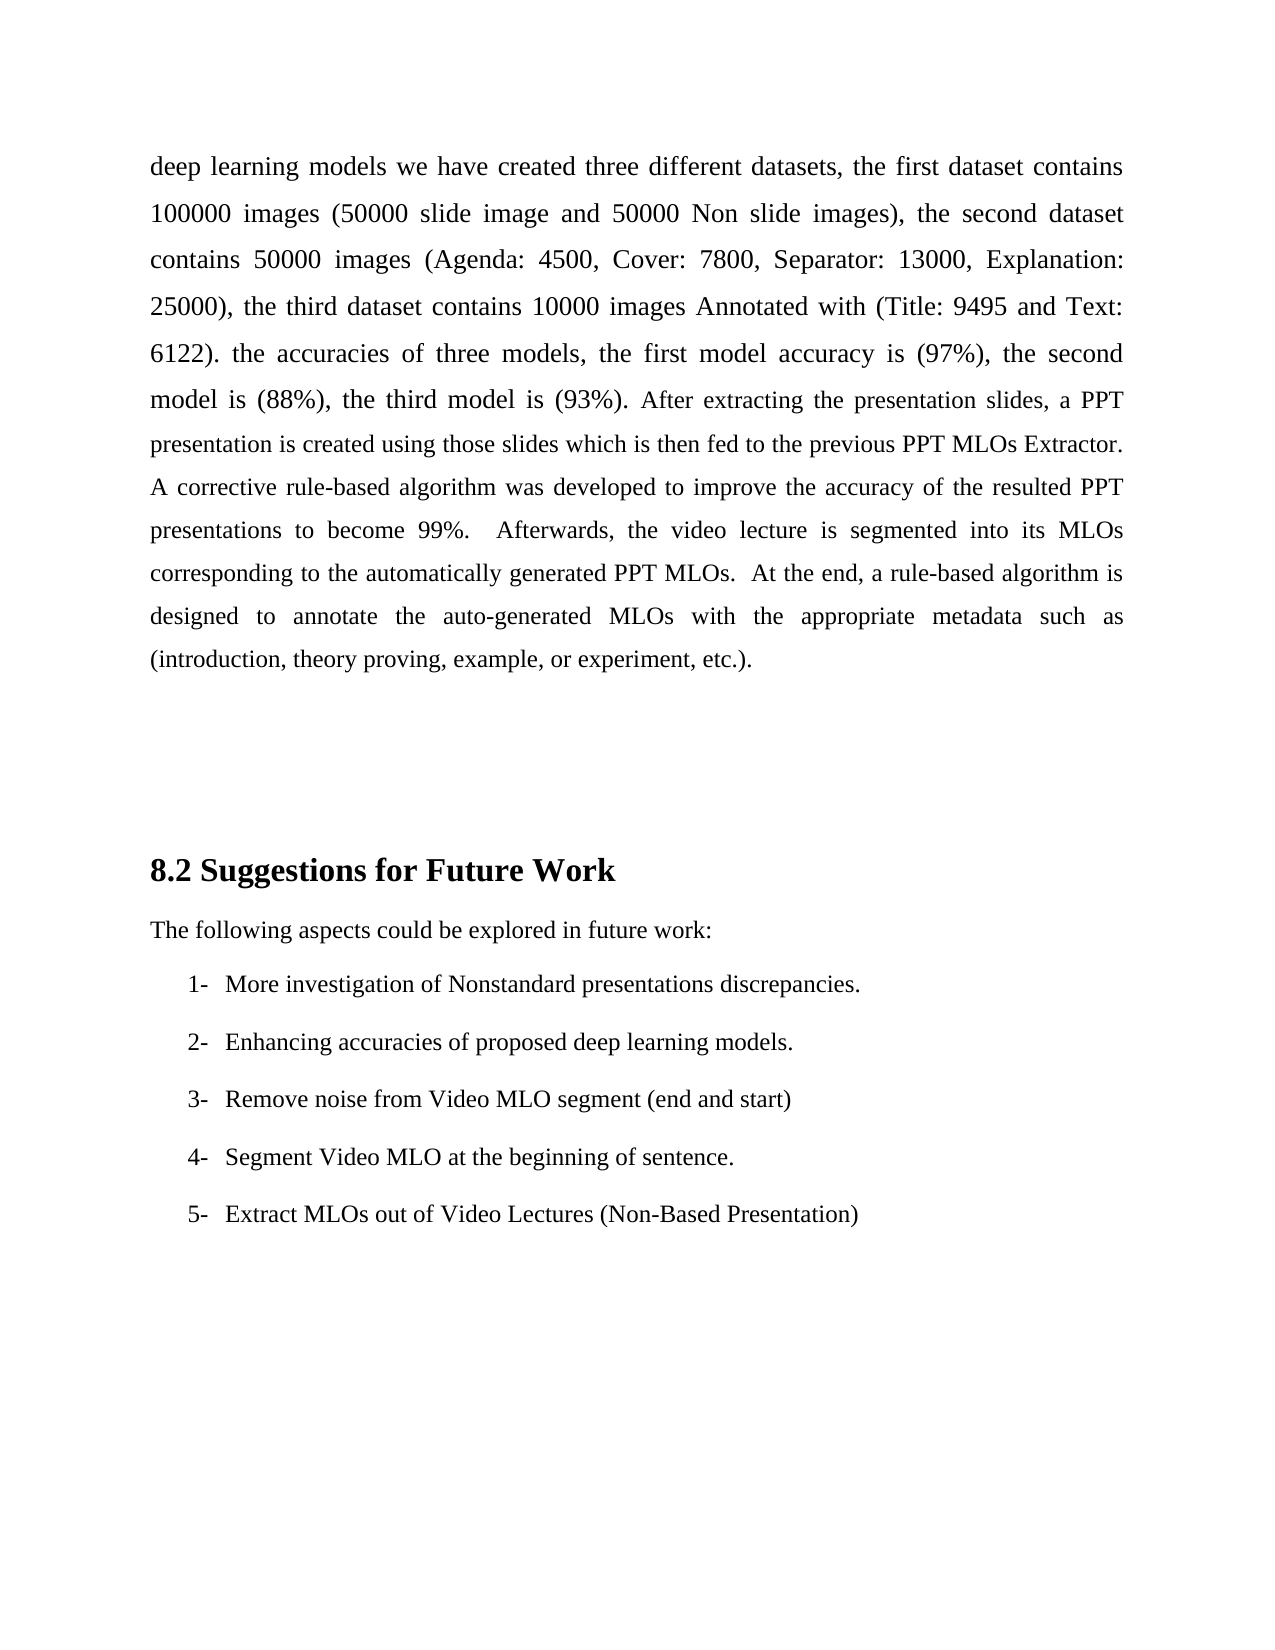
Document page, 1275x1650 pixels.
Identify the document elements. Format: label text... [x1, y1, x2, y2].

list Enhancing accuracies of proposed deep learning models. [187, 1027, 1125, 1056]
text 8.2 Suggestions for Future Work [150, 851, 1125, 889]
list Remove noise from Video MLO segment (end and start) [187, 1084, 1125, 1113]
text The following aspects could be explored in future work: [150, 916, 1125, 944]
list More investigation of Nonstandard presentations discrepancies. [187, 969, 1125, 998]
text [150, 150, 1125, 673]
list Segment Video MLO at the beginning of sentence. [187, 1142, 1125, 1171]
list Extract MLOs out of Video Lectures (Non-Based Presentation) [187, 1199, 1125, 1228]
